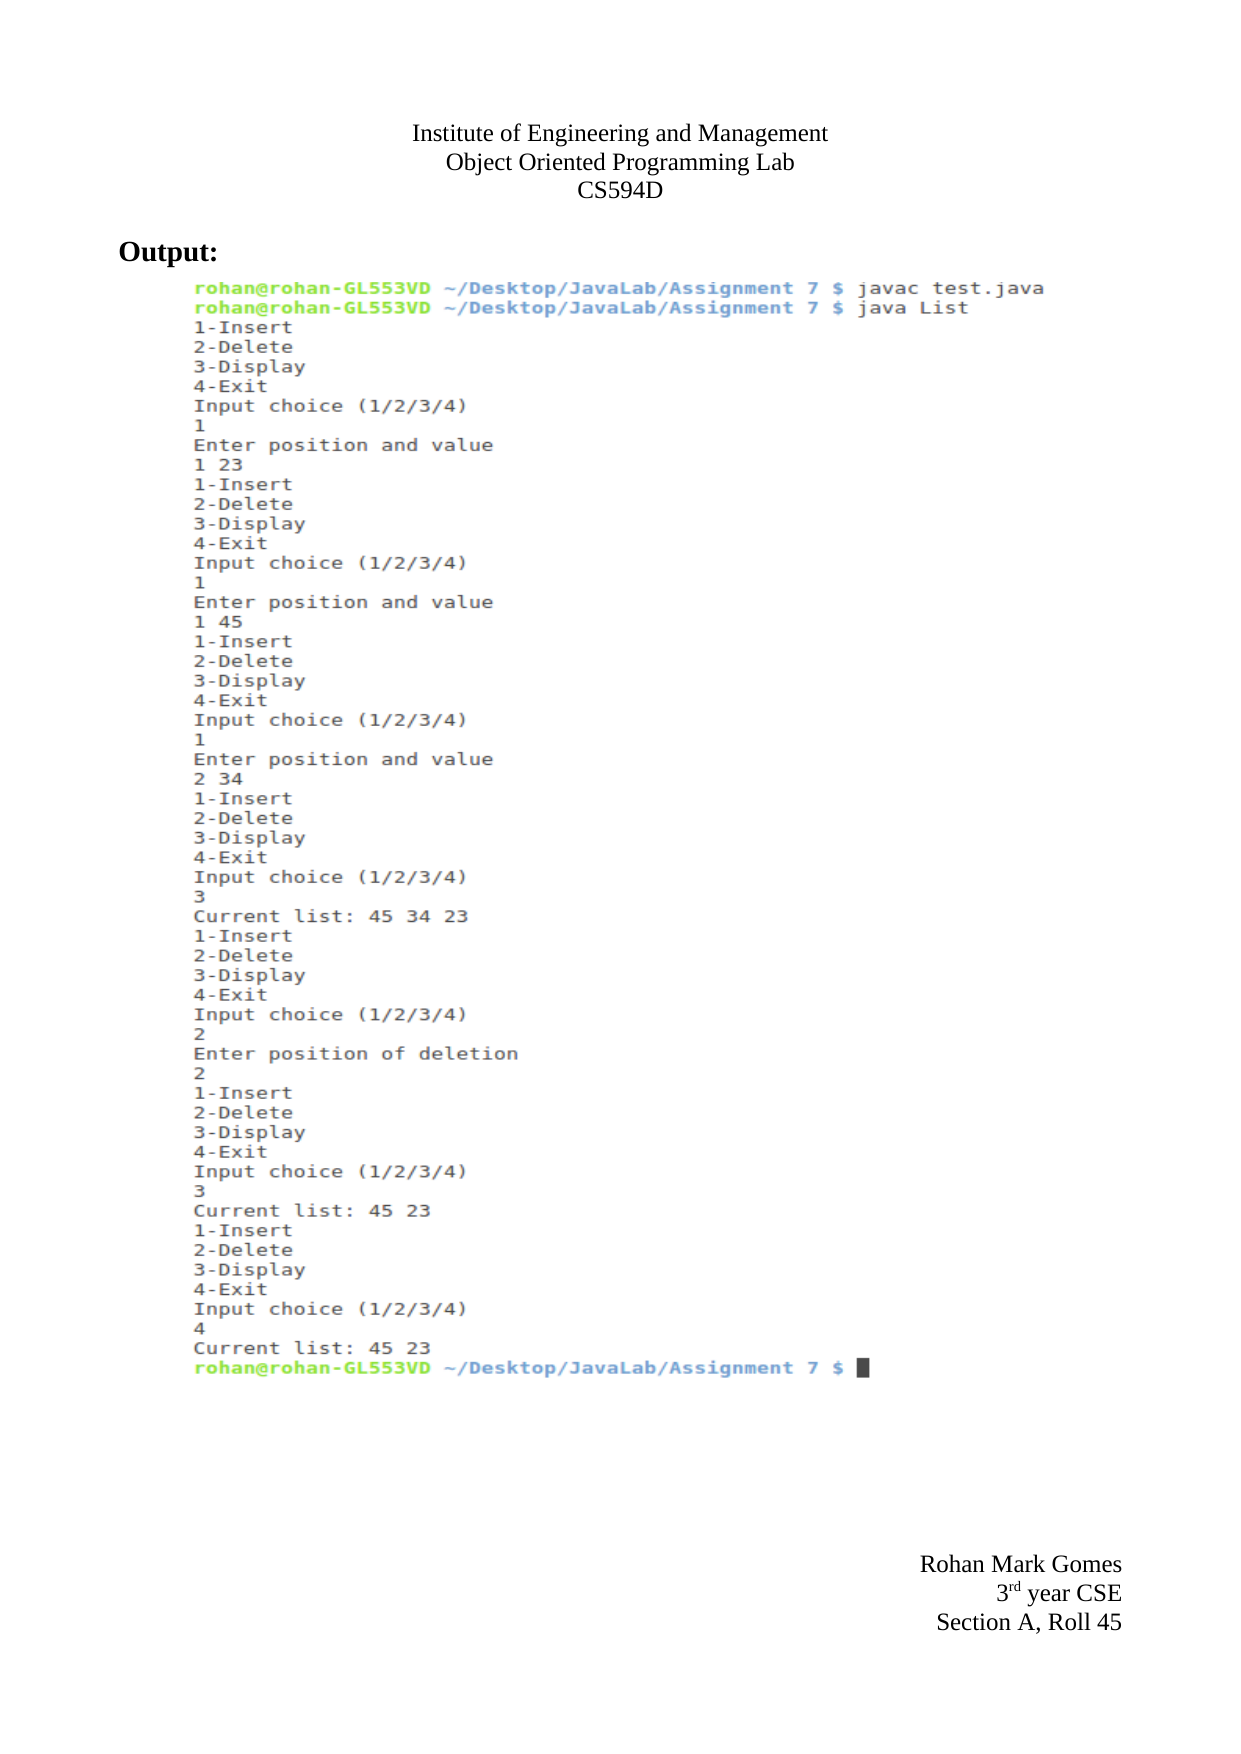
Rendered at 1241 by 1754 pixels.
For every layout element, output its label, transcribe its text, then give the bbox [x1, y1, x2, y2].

picture [192, 282, 1048, 1383]
text Output: [118, 234, 1122, 267]
